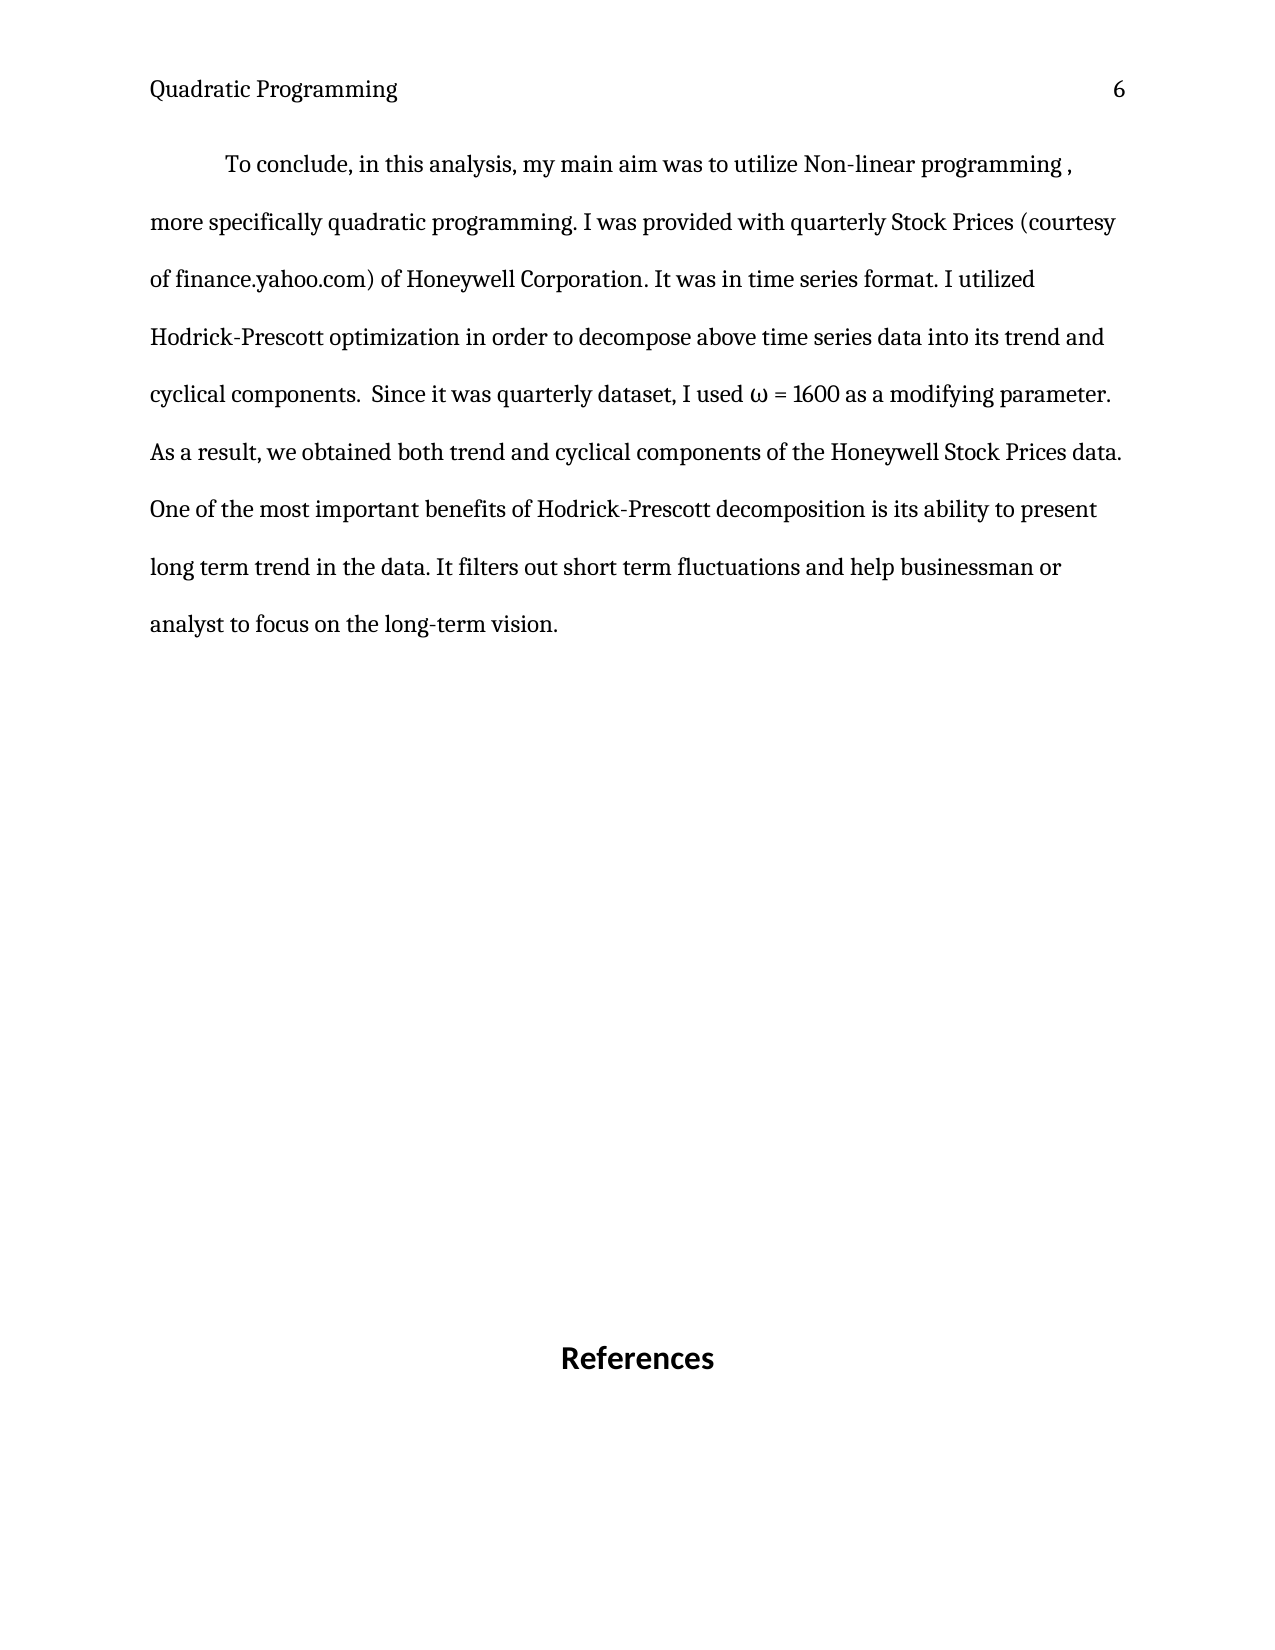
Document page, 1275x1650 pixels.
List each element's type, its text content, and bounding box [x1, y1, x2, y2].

subtitle References [150, 1337, 1125, 1378]
text To conclude, in this analysis, my main aim was to utilize Non-linear programming , more specifically quadratic programming. I was provided with quarterly Stock Prices (courtesy of finance.yahoo.com) of Honeywell Corporation. It was in time series format. I utilized Hodrick-Prescott optimization in order to decompose above time series data into its trend and cyclical components. Since it was quarterly dataset, I used ω = 1600 as a modifying parameter. As a result, we obtained both trend and cyclical components of the Honeywell Stock Prices data. One of the most important benefits of Hodrick-Prescott decomposition is its ability to present long term trend in the data. It filters out short term fluctuations and help businessman or analyst to focus on the long-term vision. [150, 150, 1125, 639]
